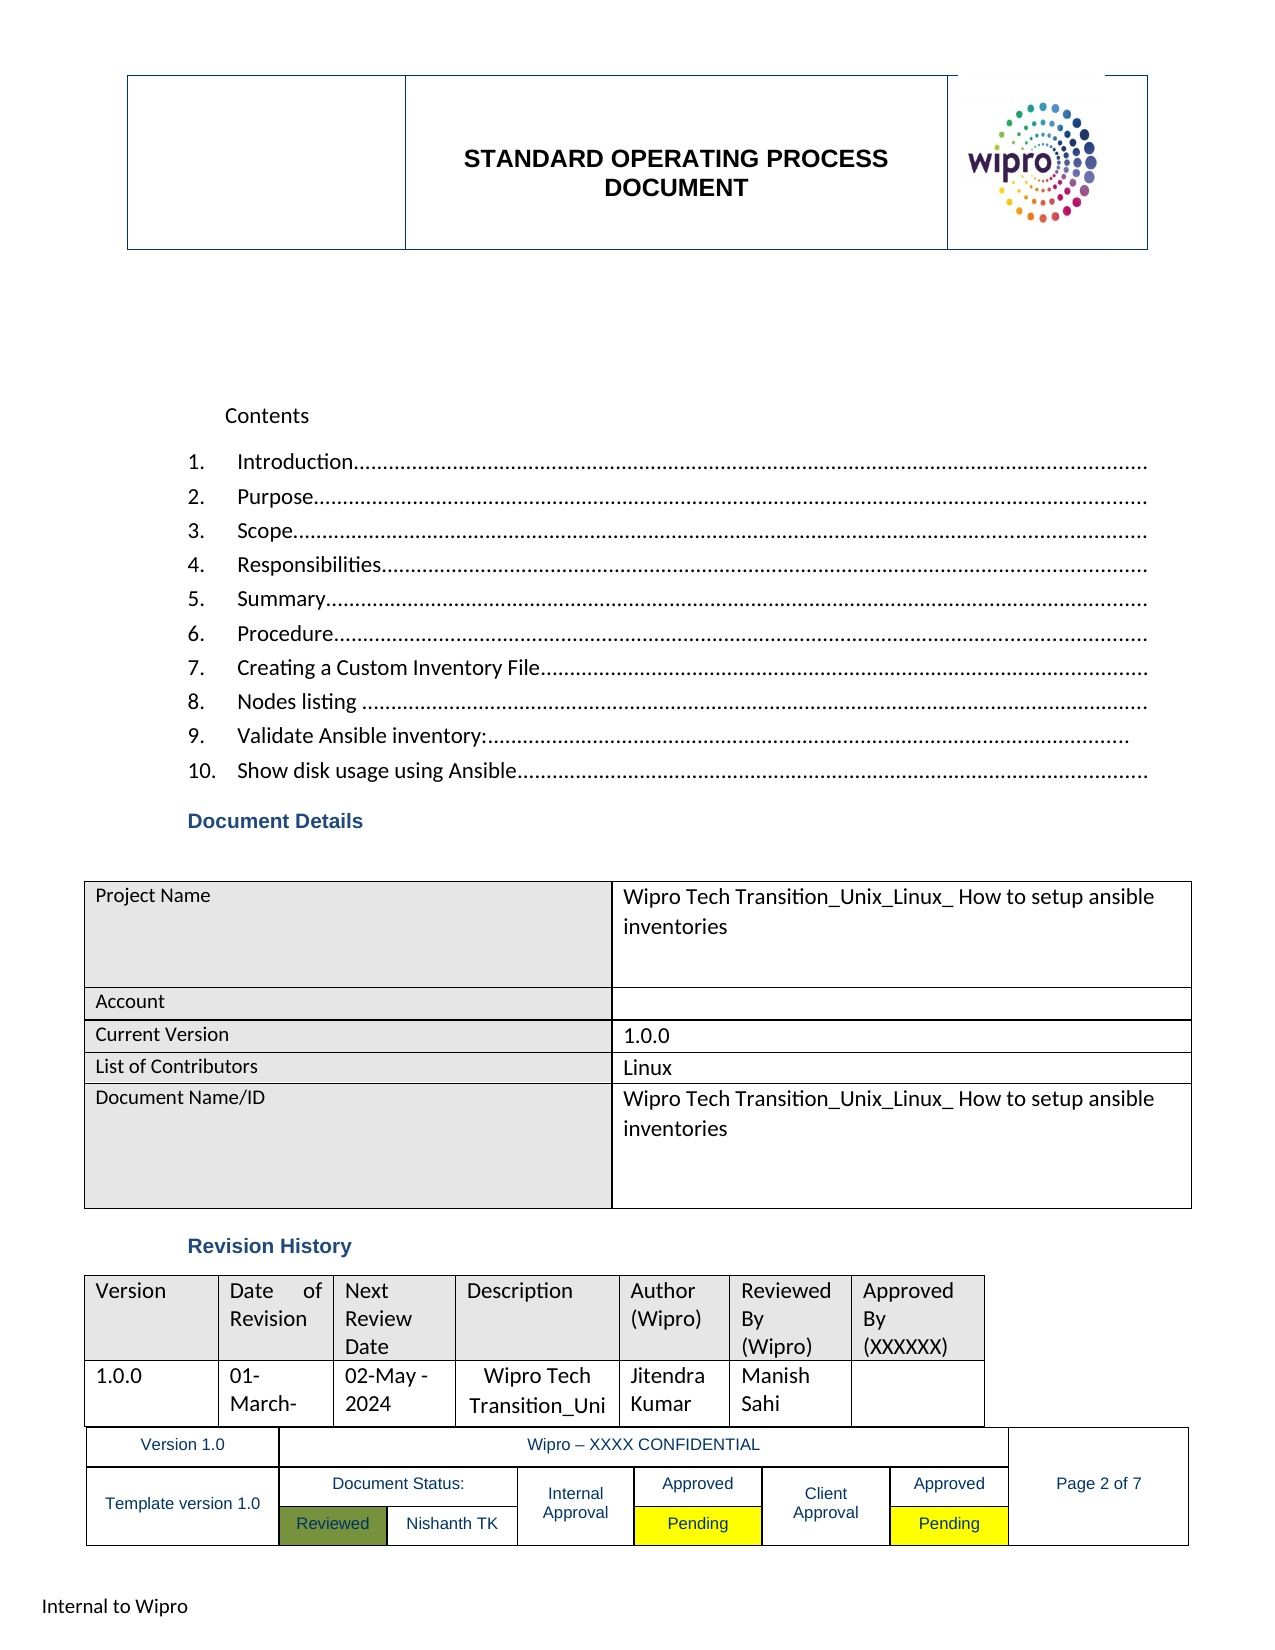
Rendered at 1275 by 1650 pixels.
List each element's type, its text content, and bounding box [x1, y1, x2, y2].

table_cell Document Name/ID [85, 1084, 611, 1208]
table_cell 02-May -2024 [334, 1361, 455, 1426]
text 10. Show disk usage using Ansible 7 [187, 756, 1087, 784]
table_header Date of Revision [219, 1276, 333, 1360]
table_header Version [85, 1276, 218, 1360]
subtitle Document Details [187, 809, 1087, 833]
table_cell [852, 1361, 984, 1426]
table_cell 01-March-2024 [219, 1361, 333, 1426]
table_cell Jitendra Kumar Singh [620, 1361, 729, 1426]
table_header Description [456, 1276, 619, 1360]
picture [958, 75, 1105, 249]
table_header Approved By (XXXXXX) [852, 1276, 984, 1360]
table_cell Wipro Tech Transition_Unix_Linux_ How to setup ansible inventories configuration _v1.0.docx [456, 1361, 619, 1426]
table_cell Manish Sahi [730, 1361, 851, 1426]
text 9. Validate Ansible inventory: 5-6 [187, 722, 1087, 750]
subtitle Revision History [187, 1234, 1087, 1258]
table_cell 1.0.0 [613, 1021, 1191, 1052]
table_header Project Name [85, 882, 611, 987]
text 8. Nodes listing 5 [187, 687, 1087, 715]
table_cell 1.0.0 [85, 1361, 218, 1426]
text 2. Purpose 3 [187, 482, 1087, 510]
table_header Reviewed By (Wipro) [730, 1276, 851, 1360]
text 5. Summary 3 [187, 584, 1087, 613]
table_header Wipro Tech Transition_Unix_Linux_ How to setup ansible inventories [613, 882, 1191, 987]
table_cell Wipro Tech Transition_Unix_Linux_ How to setup ansible inventories [613, 1084, 1191, 1208]
text 6. Procedure 4 [187, 619, 1087, 647]
table_cell List of Contributors [85, 1053, 611, 1082]
table_cell Current Version [85, 1021, 611, 1052]
table_cell Linux [613, 1053, 1191, 1082]
text 3. Scope 3 [187, 516, 1087, 544]
table_cell [613, 988, 1191, 1019]
text 7. Creating a Custom Inventory File 4 [187, 653, 1087, 681]
table_cell Account [85, 988, 611, 1019]
text 4. Responsibilities 3 [187, 550, 1087, 578]
table_header Next Review Date [334, 1276, 455, 1360]
table_header Author (Wipro) [620, 1276, 729, 1360]
subtitle Contents [187, 401, 1087, 429]
text 1. Introduction 3 [187, 447, 1087, 476]
